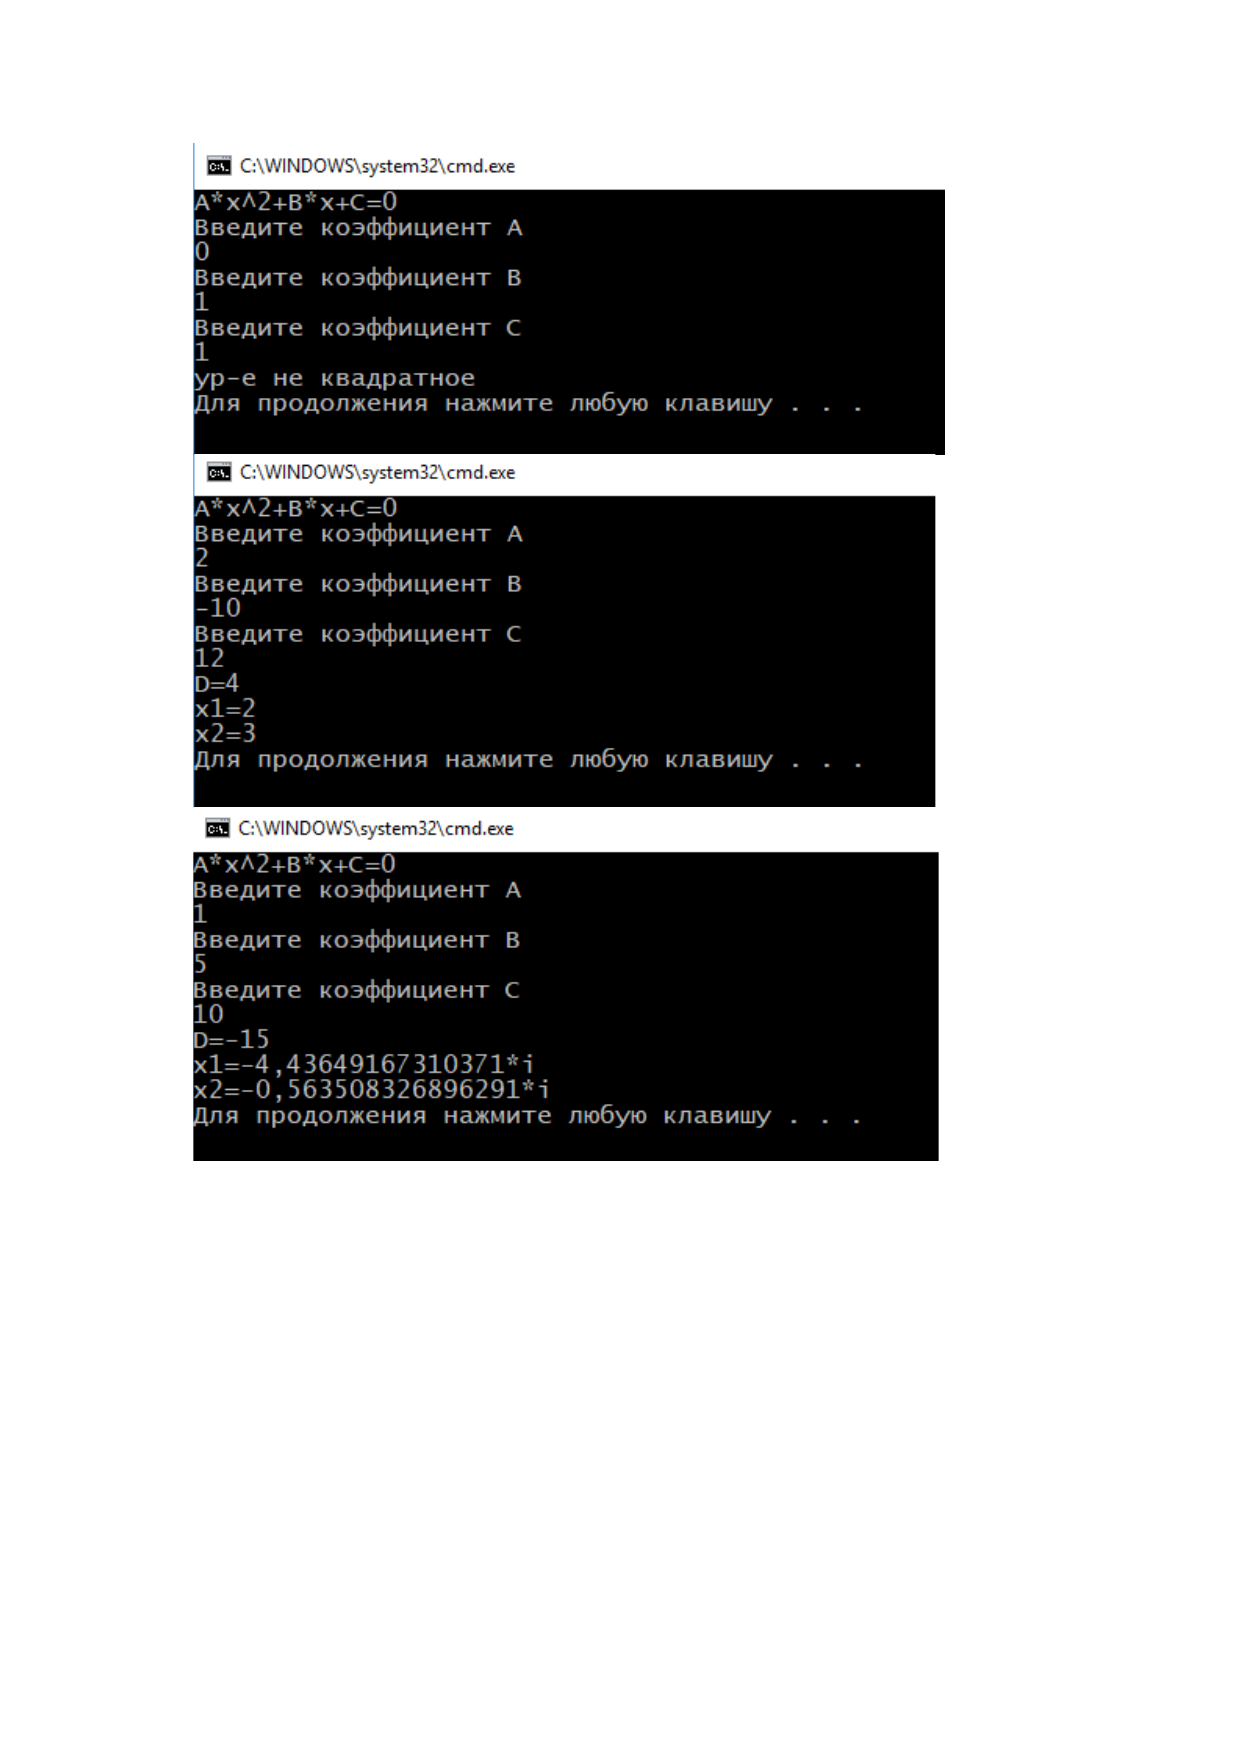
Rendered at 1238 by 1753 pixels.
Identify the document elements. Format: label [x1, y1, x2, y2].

picture [193, 143, 945, 1161]
